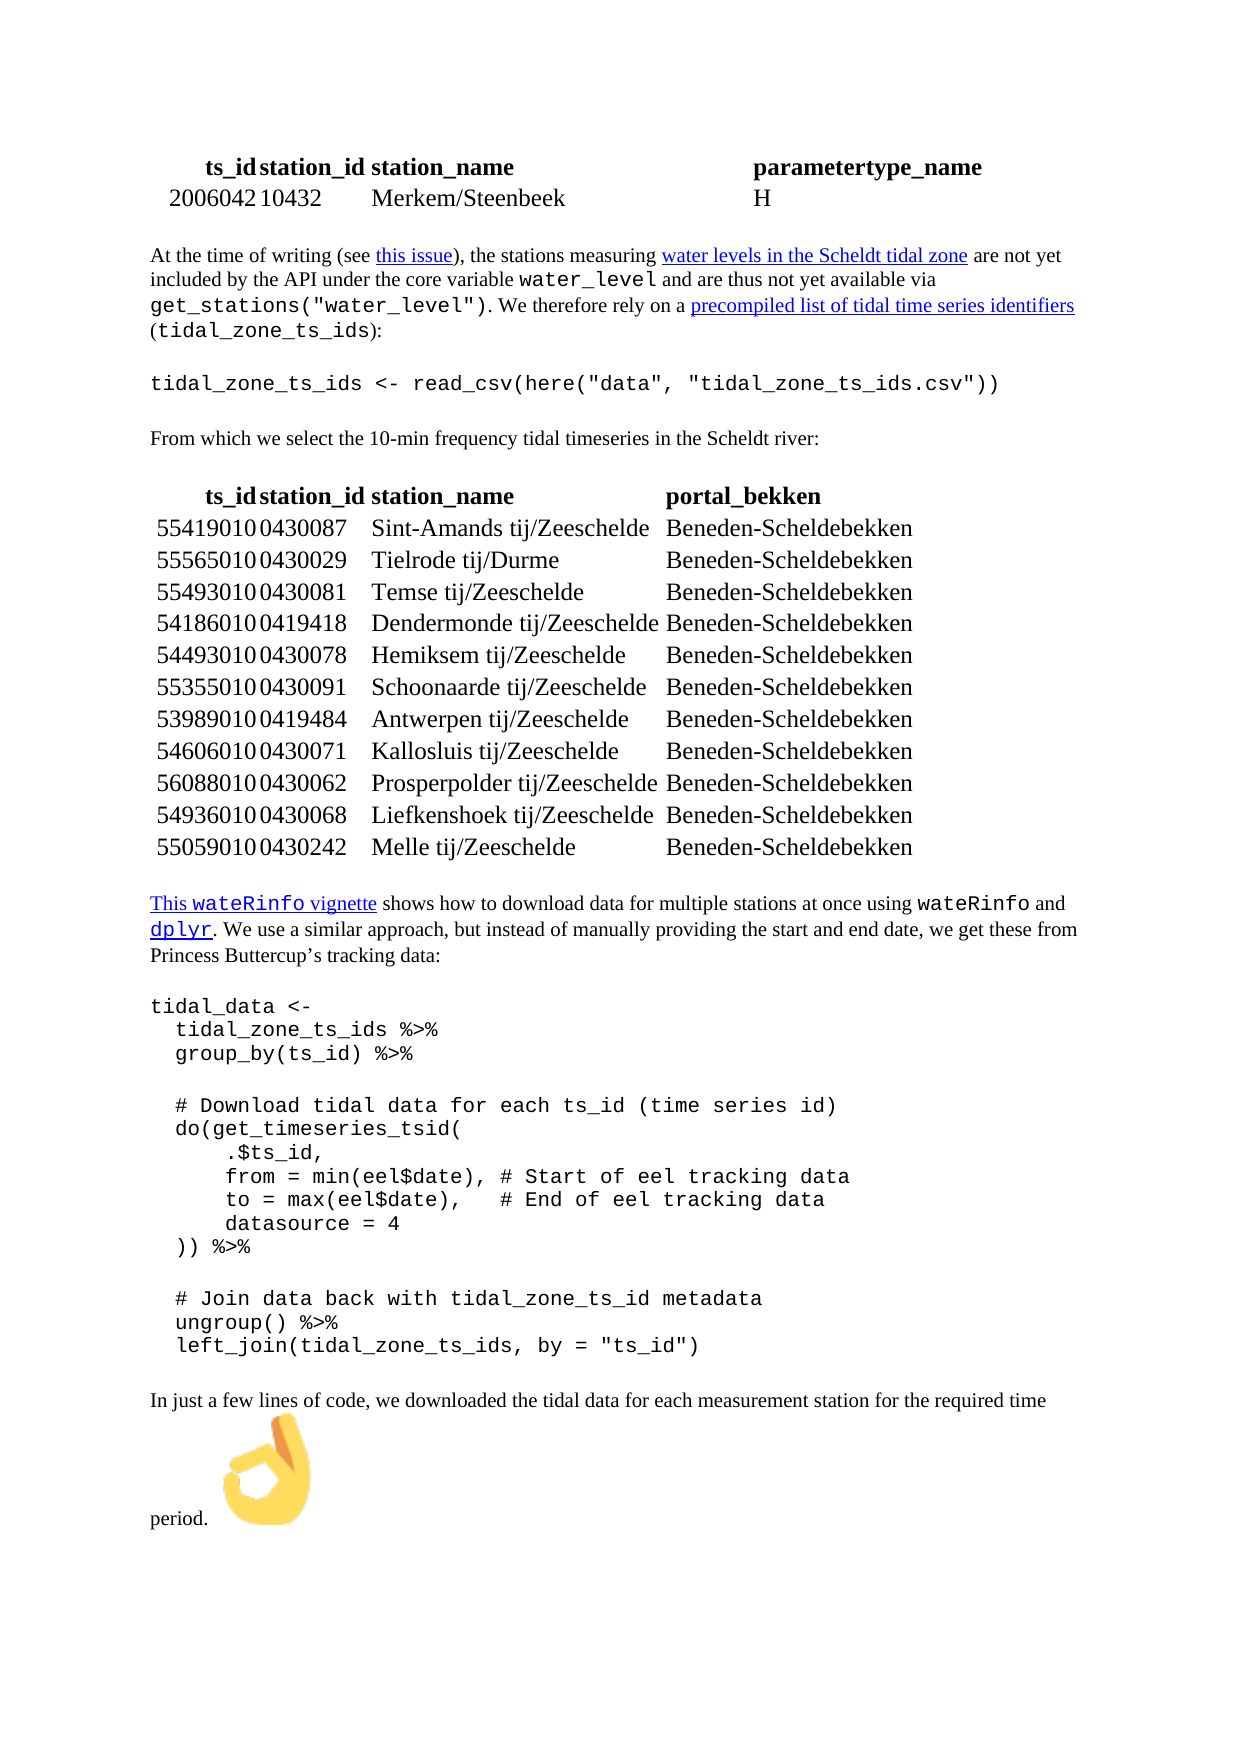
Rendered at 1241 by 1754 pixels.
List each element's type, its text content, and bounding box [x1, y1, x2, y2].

table_cell 54493010 [150, 639, 258, 671]
table_cell 55059010 [150, 830, 258, 862]
table_cell 55355010 [150, 671, 258, 702]
table_cell 0430081 [258, 575, 370, 607]
table_cell Merkem/Steenbeek [370, 182, 752, 214]
table_cell Beneden-Scheldebekken [664, 511, 919, 543]
table_header station_name [370, 150, 752, 182]
table_cell 0430029 [258, 543, 370, 575]
text At the time of writing (see this issue), the stations measuring water levels in the Scheldt tidal zone are not yet included by the API under the core variable water_level and are thus not yet available via get_stations("water_level"). We therefore rely on a precompiled list of tidal time series identifiers (tidal_zone_ts_ids): [150, 243, 1090, 344]
text From which we select the 10-min frequency tidal timeseries in the Scheldt river: [150, 426, 1090, 450]
text In just a few lines of code, we downloaded the tidal data for each measurement station for the required time period. [150, 1388, 1090, 1529]
table_cell Beneden-Scheldebekken [664, 830, 919, 862]
table_cell 0419484 [258, 703, 370, 734]
text tidal_zone_ts_ids <- read_csv(here("data", "tidal_zone_ts_ids.csv")) [150, 373, 1090, 397]
table_cell Beneden-Scheldebekken [664, 671, 919, 702]
table_cell Beneden-Scheldebekken [664, 543, 919, 575]
table_cell 0430087 [258, 511, 370, 543]
table_cell 53989010 [150, 703, 258, 734]
table_cell 0430062 [258, 766, 370, 798]
table_cell Beneden-Scheldebekken [664, 766, 919, 798]
table_cell Beneden-Scheldebekken [664, 734, 919, 766]
table_cell Prosperpolder tij/Zeeschelde [370, 766, 664, 798]
text .$ts_id, [150, 1142, 1090, 1166]
picture [213, 1412, 327, 1525]
table_cell 0430071 [258, 734, 370, 766]
text datasource = 4 [150, 1213, 1090, 1237]
table_cell 0430091 [258, 671, 370, 702]
text do(get_timeseries_tsid( [150, 1118, 1090, 1142]
table_header station_id [258, 150, 370, 182]
text tidal_zone_ts_ids %>% [150, 1019, 1090, 1043]
text ungroup() %>% [150, 1312, 1090, 1336]
table_cell 0419418 [258, 607, 370, 639]
table_cell Beneden-Scheldebekken [664, 575, 919, 607]
text from = min(eel$date), # Start of eel tracking data [150, 1166, 1090, 1189]
table_cell Antwerpen tij/Zeeschelde [370, 703, 664, 734]
table_cell 55419010 [150, 511, 258, 543]
table_cell Temse tij/Zeeschelde [370, 575, 664, 607]
table_cell 56088010 [150, 766, 258, 798]
table_cell Melle tij/Zeeschelde [370, 830, 664, 862]
table_header ts_id [150, 479, 258, 511]
table_cell 0430078 [258, 639, 370, 671]
table_cell Tielrode tij/Durme [370, 543, 664, 575]
text )) %>% [150, 1237, 1090, 1260]
table_cell 10432 [258, 182, 370, 214]
table_cell 55493010 [150, 575, 258, 607]
table_header parametertype_name [752, 150, 988, 182]
table_cell Beneden-Scheldebekken [664, 703, 919, 734]
table_cell Beneden-Scheldebekken [664, 798, 919, 830]
table_cell 54606010 [150, 734, 258, 766]
text # Join data back with tidal_zone_ts_id metadata [150, 1288, 1090, 1312]
table_cell 0430242 [258, 830, 370, 862]
text tidal_data <- [150, 996, 1090, 1019]
table_header ts_id [150, 150, 258, 182]
table_cell 2006042 [150, 182, 258, 214]
table_cell H [752, 182, 988, 214]
table_header station_name [370, 479, 664, 511]
text left_join(tidal_zone_ts_ids, by = "ts_id") [150, 1336, 1090, 1359]
table_cell 55565010 [150, 543, 258, 575]
table_header station_id [258, 479, 370, 511]
table_cell Schoonaarde tij/Zeeschelde [370, 671, 664, 702]
text to = max(eel$date), # End of eel tracking data [150, 1189, 1090, 1213]
table_cell 54936010 [150, 798, 258, 830]
table_cell Sint-Amands tij/Zeeschelde [370, 511, 664, 543]
table_header portal_bekken [664, 479, 919, 511]
table_cell Hemiksem tij/Zeeschelde [370, 639, 664, 671]
table_cell Kallosluis tij/Zeeschelde [370, 734, 664, 766]
text group_by(ts_id) %>% [150, 1043, 1090, 1067]
table_cell Beneden-Scheldebekken [664, 639, 919, 671]
table_cell 54186010 [150, 607, 258, 639]
table_cell Liefkenshoek tij/Zeeschelde [370, 798, 664, 830]
text # Download tidal data for each ts_id (time series id) [150, 1095, 1090, 1118]
text This wateRinfo vignette shows how to download data for multiple stations at once using wateRinfo and dplyr. We use a similar approach, but instead of manually providing the start and end date, we get these from Princess Buttercup’s tracking data: [150, 891, 1090, 967]
table_cell 0430068 [258, 798, 370, 830]
table_cell Dendermonde tij/Zeeschelde [370, 607, 664, 639]
table_cell Beneden-Scheldebekken [664, 607, 919, 639]
